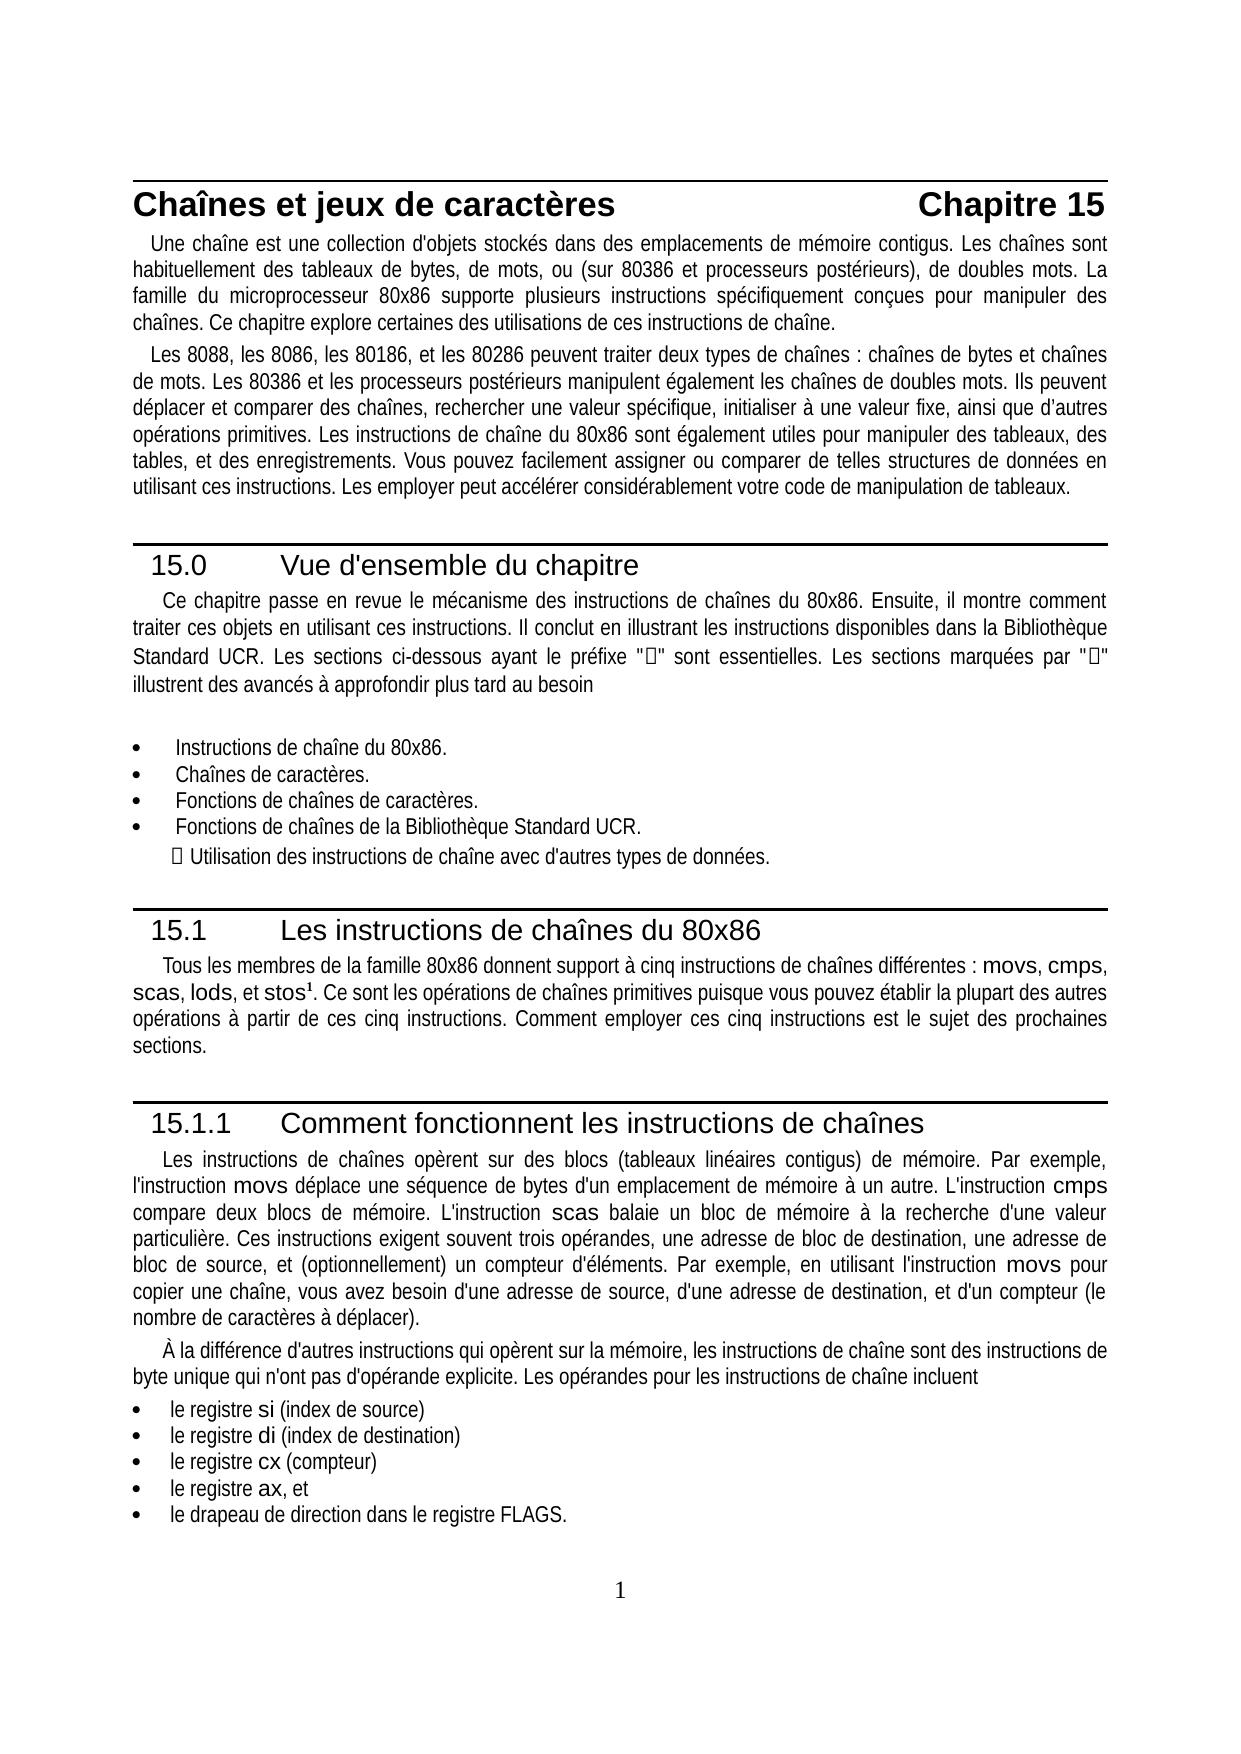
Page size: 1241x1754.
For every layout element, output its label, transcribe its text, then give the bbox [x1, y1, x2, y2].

list Fonctions de chaînes de la Bibliothèque Standard UCR. [133, 813, 1108, 840]
text Ce chapitre passe en revue le mécanisme des instructions de chaînes du 80x86. Ensuite, il montre comment traiter ces objets en utilisant ces instructions. Il conclut en illustrant les instructions disponibles dans la Bibliothèque Standard UCR. Les sections ci-dessous ayant le préfixe "" sont essentielles. Les sections marquées par "" illustrent des avancés à approfondir plus tard au besoin [133, 587, 1108, 698]
text Les instructions de chaînes opèrent sur des blocs (tableaux linéaires contigus) de mémoire. Par exemple, l'instruction movs déplace une séquence de bytes d'un emplacement de mémoire à un autre. L'instruction cmps compare deux blocs de mémoire. L'instruction scas balaie un bloc de mémoire à la recherche d'une valeur particulière. Ces instructions exigent souvent trois opérandes, une adresse de bloc de destination, une adresse de bloc de source, et (optionnellement) un compteur d'éléments. Par exemple, en utilisant l'instruction movs pour copier une chaîne, vous avez besoin d'une adresse de source, d'une adresse de destination, et d'un compteur (le nombre de caractères à déplacer). [133, 1146, 1108, 1330]
text Chaînes et jeux de caractères Chapitre 15 [133, 182, 1108, 223]
text Les 8088, les 8086, les 80186, et les 80286 peuvent traiter deux types de chaînes : chaînes de bytes et chaînes de mots. Les 80386 et les processeurs postérieurs manipulent également les chaînes de doubles mots. Ils peuvent déplacer et comparer des chaînes, rechercher une valeur spécifique, initialiser à une valeur fixe, ainsi que d’autres opérations primitives. Les instructions de chaîne du 80x86 sont également utiles pour manipuler des tableaux, des tables, et des enregistrements. Vous pouvez facilement assigner ou comparer de telles structures de données en utilisant ces instructions. Les employer peut accélérer considérablement votre code de manipulation de tableaux. [133, 341, 1108, 499]
text 15.1.1 Comment fonctionnent les instructions de chaînes [133, 1104, 1108, 1139]
text Une chaîne est une collection d'objets stockés dans des emplacements de mémoire contigus. Les chaînes sont habituellement des tableaux de bytes, de mots, ou (sur 80386 et processeurs postérieurs), de doubles mots. La famille du microprocesseur 80x86 supporte plusieurs instructions spécifiquement conçues pour manipuler des chaînes. Ce chapitre explore certaines des utilisations de ces instructions de chaîne. [133, 230, 1108, 335]
text  Utilisation des instructions de chaîne avec d'autres types de données. [170, 840, 1108, 871]
text Tous les membres de la famille 80x86 donnent support à cinq instructions de chaînes différentes : movs, cmps, scas, lods, et stos1. Ce sont les opérations de chaînes primitives puisque vous pouvez établir la plupart des autres opérations à partir de ces cinq instructions. Comment employer ces cinq instructions est le sujet des prochaines sections. [133, 952, 1108, 1058]
text 15.1 Les instructions de chaînes du 80x86 [133, 911, 1108, 946]
list le registre ax, et [133, 1474, 1108, 1501]
list le registre cx (compteur) [133, 1448, 1108, 1474]
list Chaînes de caractères. [133, 761, 1108, 787]
list le registre si (index de source) [133, 1396, 1108, 1422]
text À la différence d'autres instructions qui opèrent sur la mémoire, les instructions de chaîne sont des instructions de byte unique qui n'ont pas d'opérande explicite. Les opérandes pour les instructions de chaîne incluent [133, 1337, 1108, 1389]
list Fonctions de chaînes de caractères. [133, 787, 1108, 813]
list Instructions de chaîne du 80x86. [133, 734, 1108, 761]
list le drapeau de direction dans le registre FLAGS. [133, 1501, 1108, 1527]
text 15.0 Vue d'ensemble du chapitre [133, 546, 1108, 581]
list le registre di (index de destination) [133, 1422, 1108, 1448]
